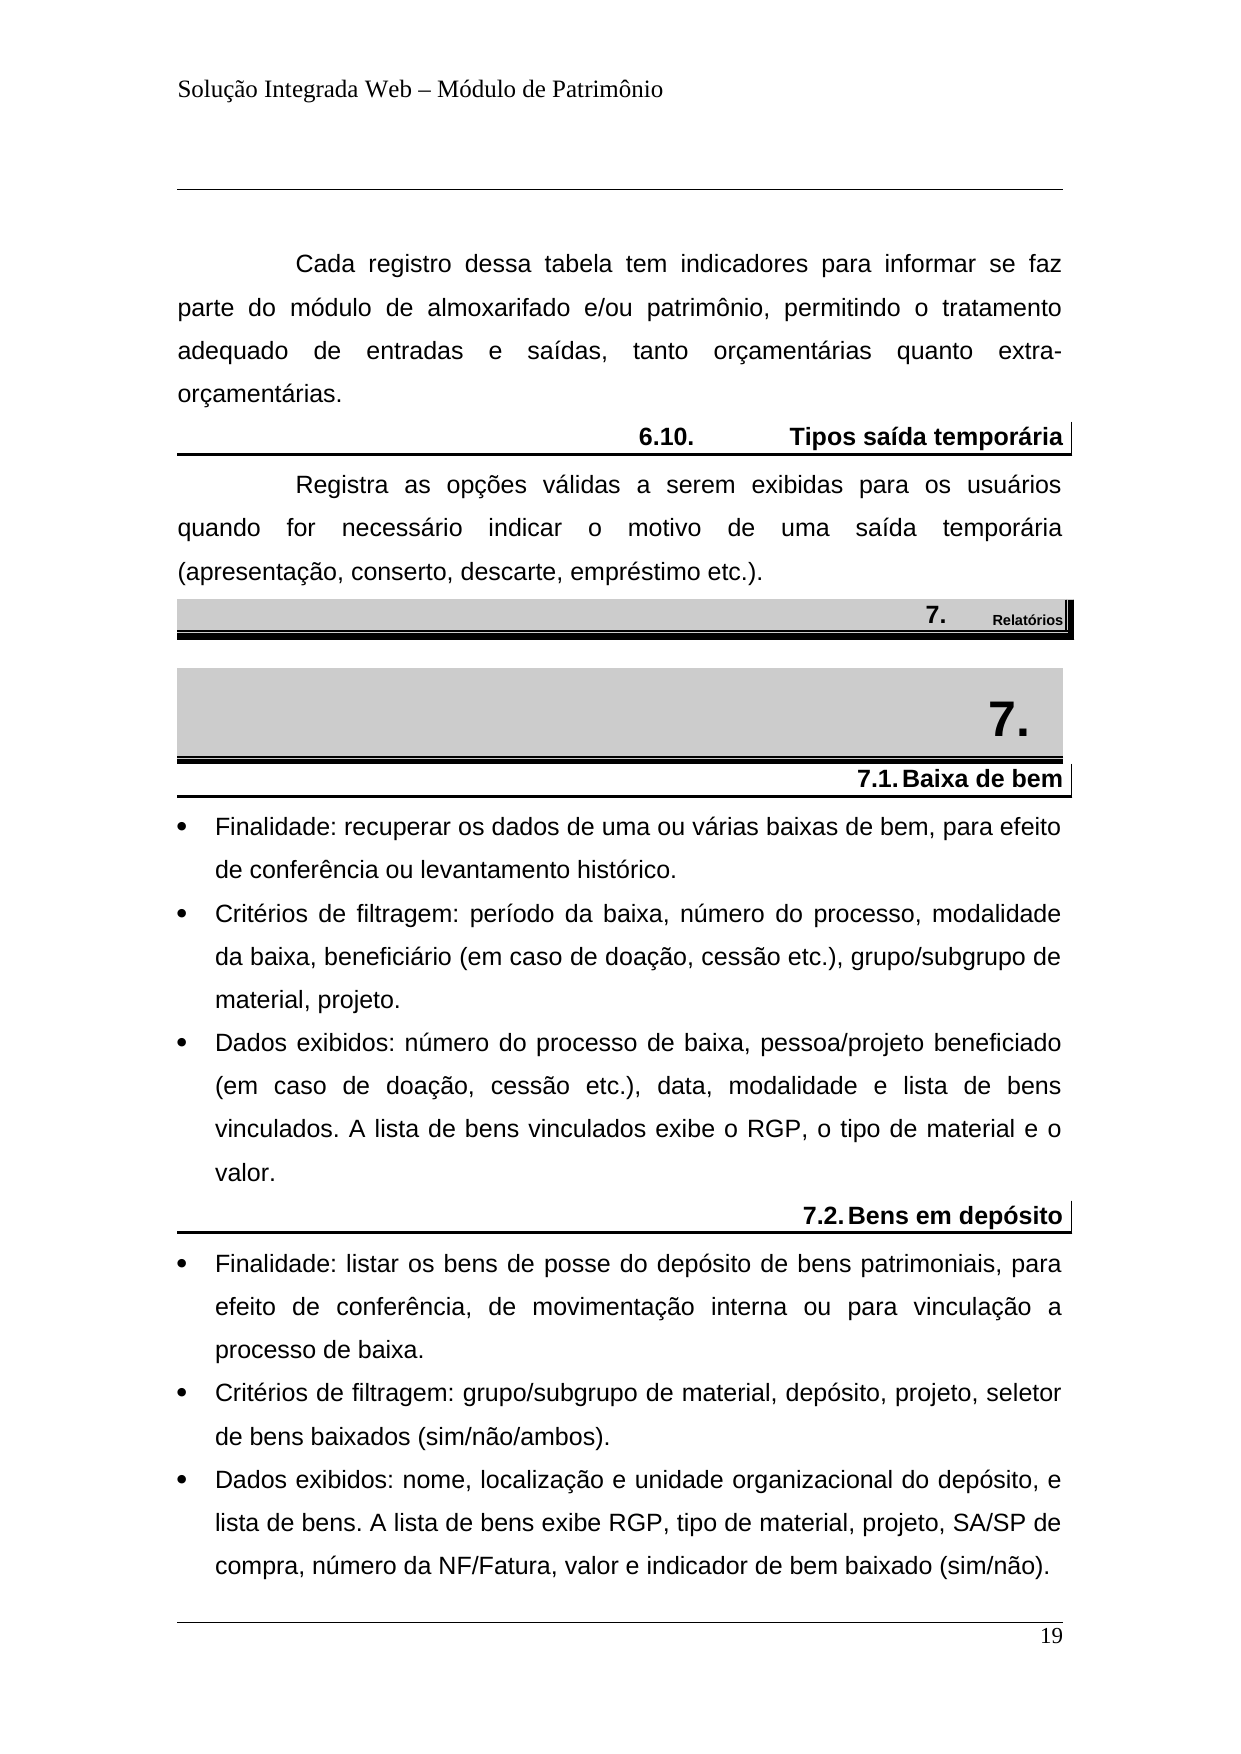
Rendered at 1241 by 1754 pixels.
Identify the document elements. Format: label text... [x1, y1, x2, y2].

list Dados exibidos: número do processo de baixa, pessoa/projeto beneficiado (em caso de doação, cessão etc.), data, modalidade e lista de bens vinculados. A lista de bens vinculados exibe o RGP, o tipo de material e o valor. [177, 1028, 1063, 1186]
subtitle Bens em depósito [177, 1201, 1071, 1231]
text Cada registro dessa tabela tem indicadores para informar se faz parte do módulo de almoxarifado e/ou patrimônio, permitindo o tratamento adequado de entradas e saídas, tanto orçamentárias quanto extra-orçamentárias. [177, 249, 1063, 407]
list Dados exibidos: nome, localização e unidade organizacional do depósito, e lista de bens. A lista de bens exibe RGP, tipo de material, projeto, SA/SP de compra, número da NF/Fatura, valor e indicador de bem baixado (sim/não). [177, 1465, 1063, 1580]
subtitle Baixa de bem [177, 764, 1071, 795]
list Finalidade: recuperar os dados de uma ou várias baixas de bem, para efeito de conferência ou levantamento histórico. [177, 812, 1063, 884]
list Critérios de filtragem: grupo/subgrupo de material, depósito, projeto, seletor de bens baixados (sim/não/ambos). [177, 1378, 1063, 1450]
subtitle Tipos saída temporária [177, 422, 1071, 453]
text Registra as opções válidas a serem exibidas para os usuários quando for necessário indicar o motivo de uma saída temporária (apresentação, conserto, descarte, empréstimo etc.). [177, 470, 1063, 585]
list Finalidade: listar os bens de posse do depósito de bens patrimoniais, para efeito de conferência, de movimentação interna ou para vinculação a processo de baixa. [177, 1249, 1063, 1364]
subtitle Relatórios [177, 599, 1066, 630]
list Critérios de filtragem: período da baixa, número do processo, modalidade da baixa, beneficiário (em caso de doação, cessão etc.), grupo/subgrupo de material, projeto. [177, 898, 1063, 1014]
